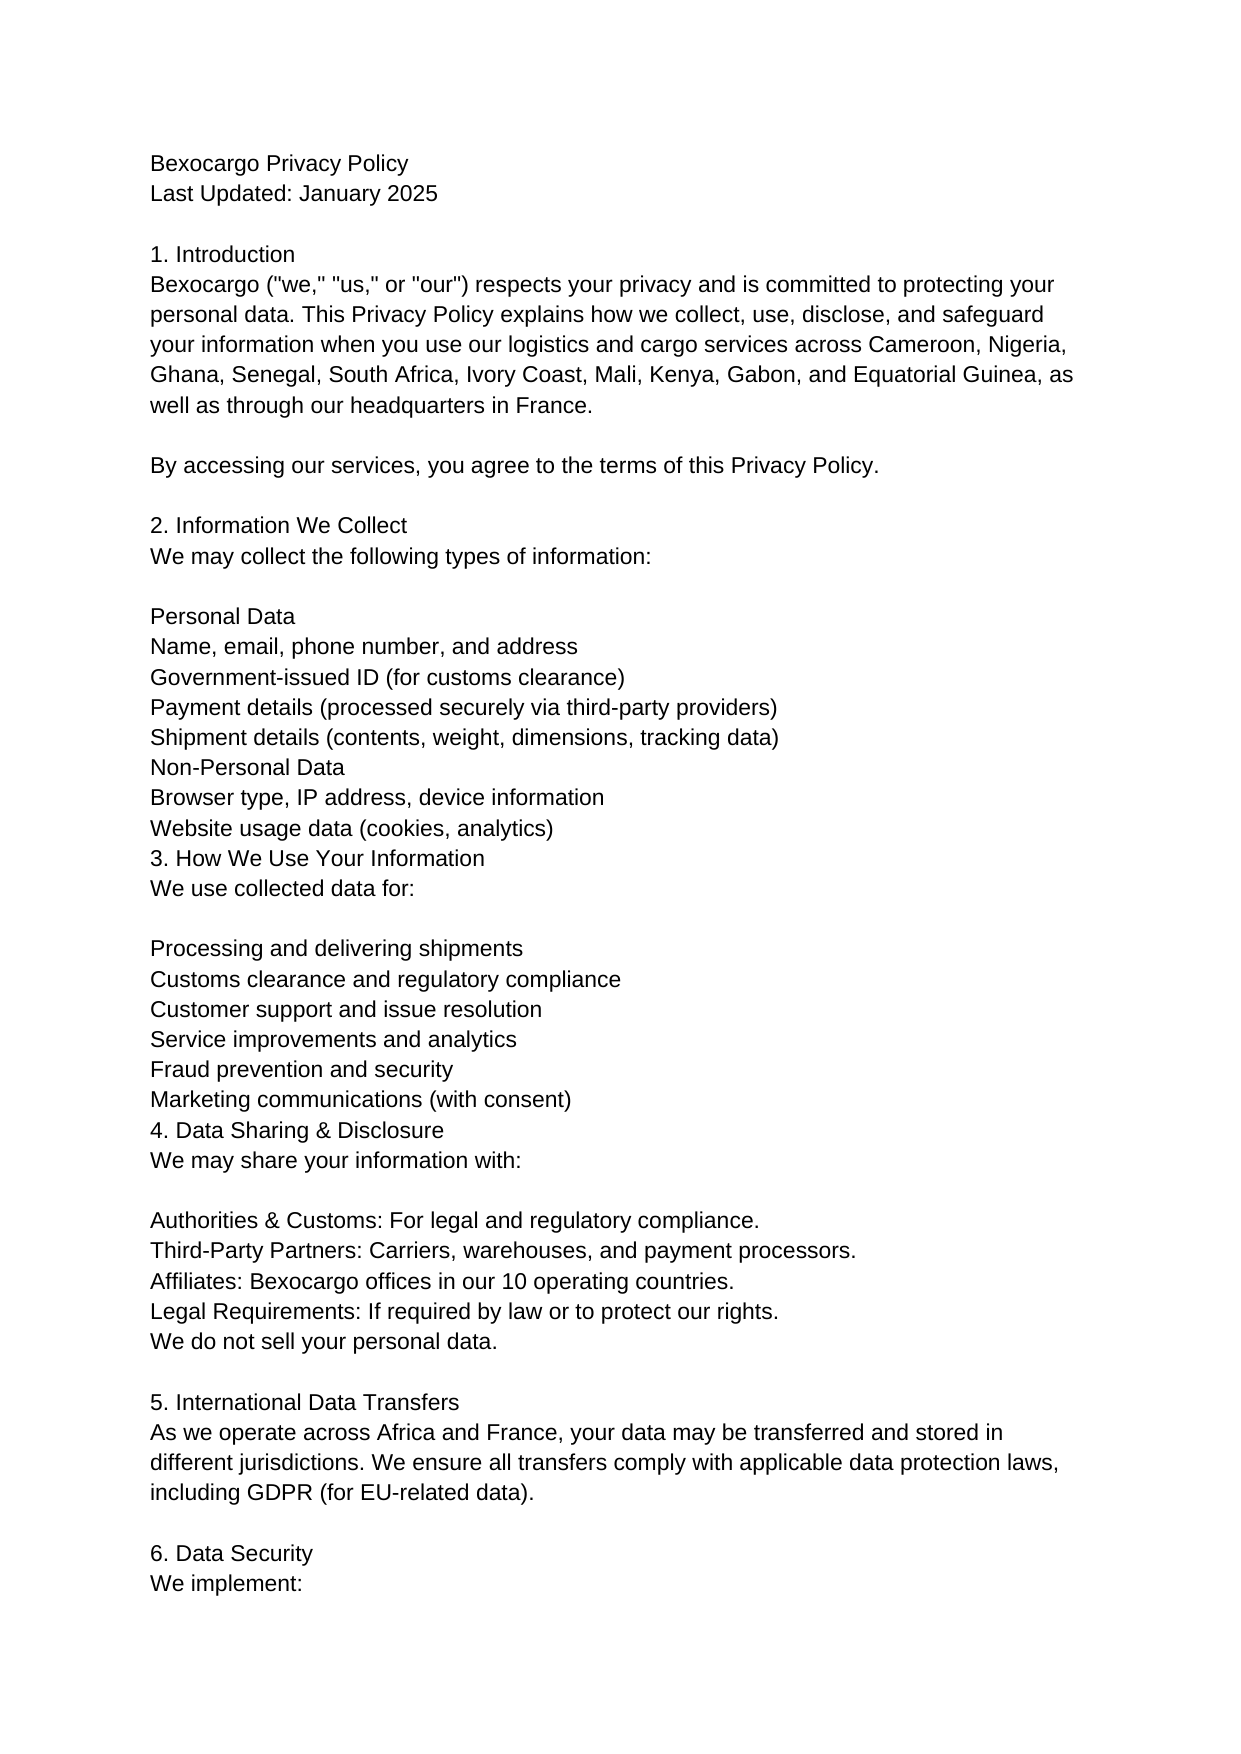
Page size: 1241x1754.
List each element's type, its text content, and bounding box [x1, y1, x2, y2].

text Processing and delivering shipments [150, 935, 1090, 962]
text Fraud prevention and security [150, 1056, 1090, 1083]
text By accessing our services, you agree to the terms of this Privacy Policy. [150, 452, 1090, 478]
text 5. International Data Transfers [150, 1388, 1090, 1415]
text Shipment details (contents, weight, dimensions, tracking data) [150, 724, 1090, 750]
text Name, email, phone number, and address [150, 633, 1090, 660]
text 1. Introduction [150, 241, 1090, 267]
text We do not sell your personal data. [150, 1328, 1090, 1354]
text We may collect the following types of information: [150, 543, 1090, 569]
text We use collected data for: [150, 875, 1090, 901]
text Service improvements and analytics [150, 1026, 1090, 1052]
text Payment details (processed securely via third-party providers) [150, 694, 1090, 720]
text Affiliates: Bexocargo offices in our 10 operating countries. [150, 1268, 1090, 1294]
text Last Updated: January 2025 [150, 180, 1090, 207]
text As we operate across Africa and France, your data may be transferred and stored in different jurisdictions. We ensure all transfers comply with applicable data protection laws, including GDPR (for EU-related data). [150, 1419, 1090, 1506]
text Non-Personal Data [150, 754, 1090, 781]
text Browser type, IP address, device information [150, 784, 1090, 811]
text 4. Data Sharing & Disclosure [150, 1117, 1090, 1143]
text We may share your information with: [150, 1147, 1090, 1173]
text Bexocargo ("we," "us," or "our") respects your privacy and is committed to protecting your personal data. This Privacy Policy explains how we collect, use, disclose, and safeguard your information when you use our logistics and cargo services across Cameroon, Nigeria, Ghana, Senegal, South Africa, Ivory Coast, Mali, Kenya, Gabon, and Equatorial Guinea, as well as through our headquarters in France. [150, 271, 1090, 418]
text 2. Information We Collect [150, 512, 1090, 539]
text Bexocargo Privacy Policy [150, 150, 1090, 176]
text Marketing communications (with consent) [150, 1086, 1090, 1113]
text Customer support and issue resolution [150, 996, 1090, 1022]
text Website usage data (cookies, analytics) [150, 814, 1090, 841]
text Third-Party Partners: Carriers, warehouses, and payment processors. [150, 1237, 1090, 1264]
text Government-issued ID (for customs clearance) [150, 663, 1090, 690]
text 3. How We Use Your Information [150, 845, 1090, 871]
text Legal Requirements: If required by law or to protect our rights. [150, 1298, 1090, 1324]
text 6. Data Security [150, 1539, 1090, 1566]
text Customs clearance and regulatory compliance [150, 966, 1090, 992]
text Personal Data [150, 603, 1090, 629]
text We implement: [150, 1570, 1090, 1596]
text Authorities & Customs: For legal and regulatory compliance. [150, 1207, 1090, 1234]
